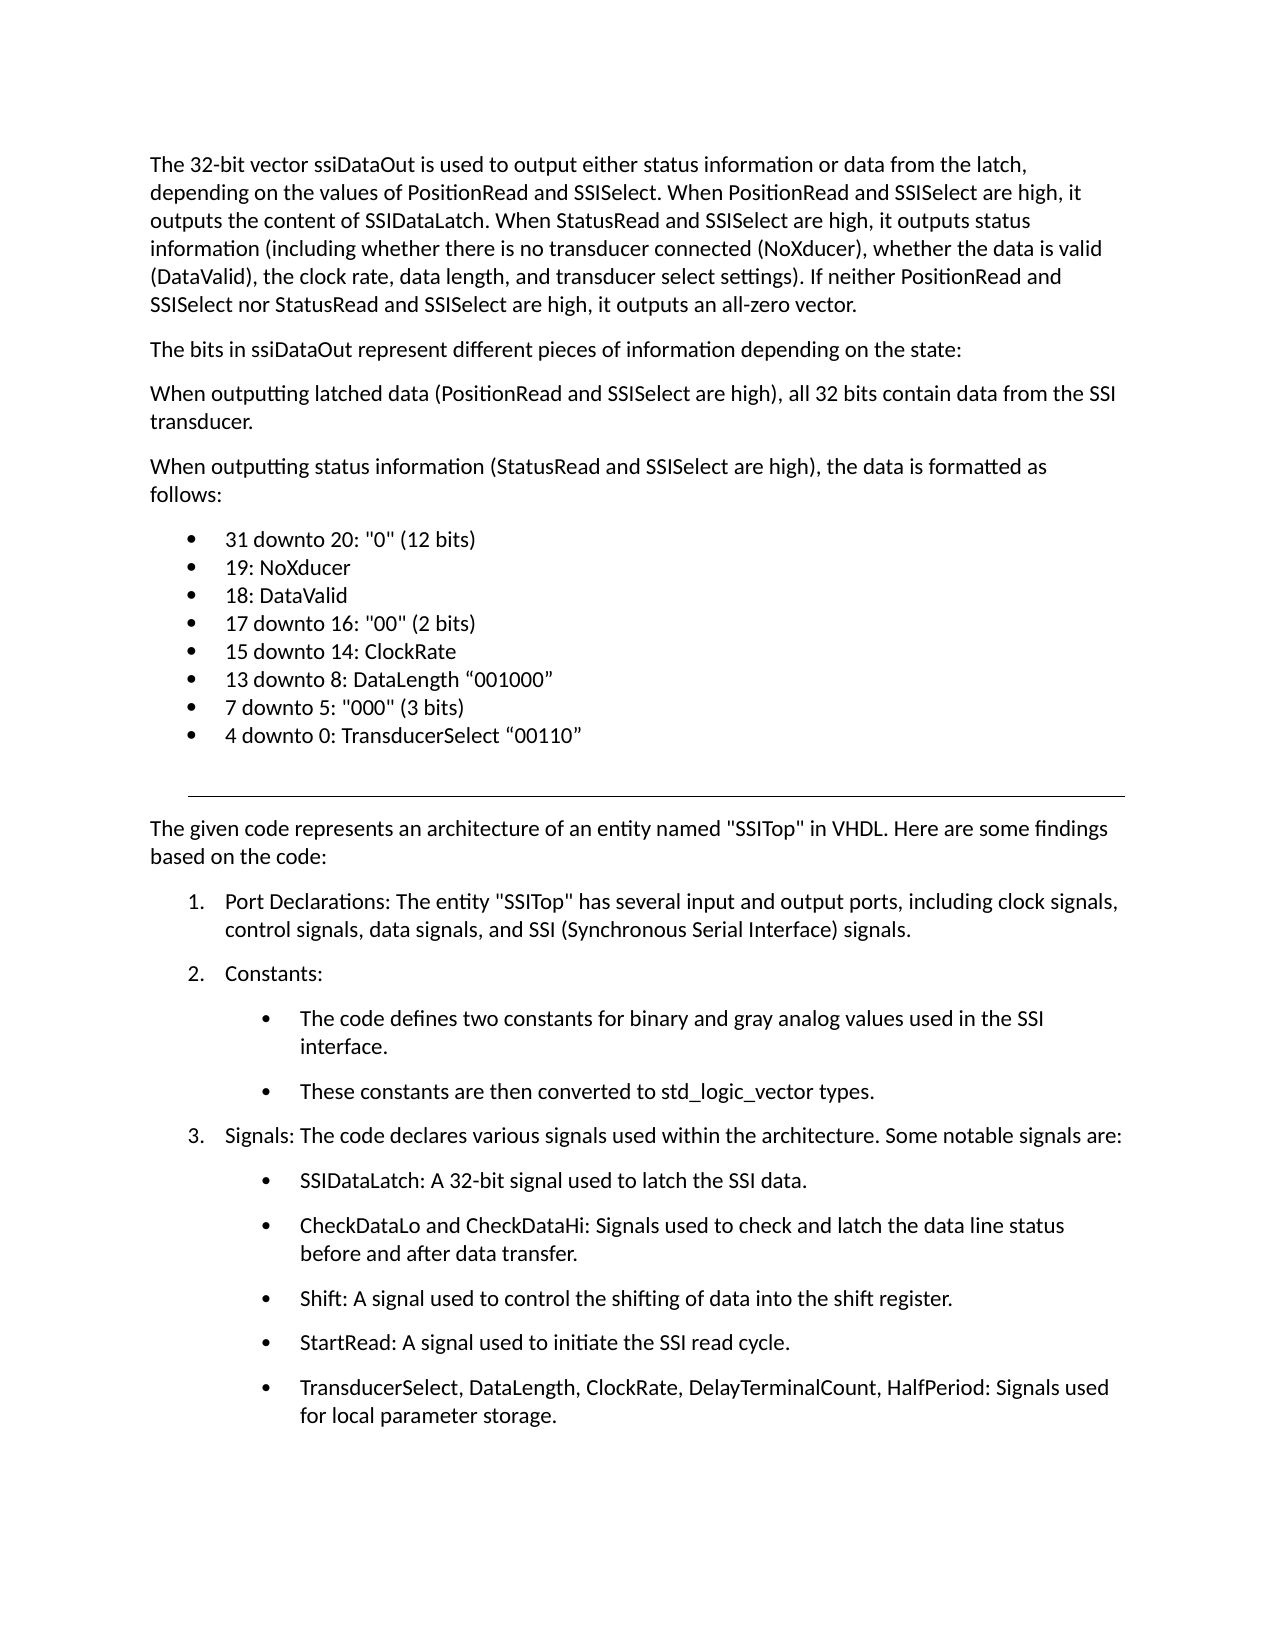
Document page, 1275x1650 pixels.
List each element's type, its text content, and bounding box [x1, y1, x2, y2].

list 15 downto 14: ClockRate [187, 637, 1125, 665]
list 31 downto 20: "0" (12 bits) [187, 525, 1125, 553]
list CheckDataLo and CheckDataHi: Signals used to check and latch the data line status before and after data transfer. [262, 1211, 1125, 1267]
list StartRead: A signal used to initiate the SSI read cycle. [262, 1328, 1125, 1356]
list TransducerSelect, DataLength, ClockRate, DelayTerminalCount, HalfPeriod: Signals used for local parameter storage. [262, 1373, 1125, 1429]
list 19: NoXducer [187, 553, 1125, 581]
list The code defines two constants for binary and gray analog values used in the SSI interface. [262, 1004, 1125, 1060]
list 13 downto 8: DataLength “001000” [187, 665, 1125, 693]
list Shift: A signal used to control the shifting of data into the shift register. [262, 1284, 1125, 1312]
list SSIDataLatch: A 32-bit signal used to latch the SSI data. [262, 1166, 1125, 1194]
text When outputting latched data (PositionRead and SSISelect are high), all 32 bits contain data from the SSI transducer. [150, 379, 1125, 436]
list Port Declarations: The entity "SSITop" has several input and output ports, including clock signals, control signals, data signals, and SSI (Synchronous Serial Interface) signals. [187, 887, 1125, 943]
list 18: DataValid [187, 581, 1125, 609]
list 4 downto 0: TransducerSelect “00110” [187, 721, 1125, 749]
text The 32-bit vector ssiDataOut is used to output either status information or data from the latch, depending on the values of PositionRead and SSISelect. When PositionRead and SSISelect are high, it outputs the content of SSIDataLatch. When StatusRead and SSISelect are high, it outputs status information (including whether there is no transducer connected (NoXducer), whether the data is valid (DataValid), the clock rate, data length, and transducer select settings). If neither PositionRead and SSISelect nor StatusRead and SSISelect are high, it outputs an all-zero vector. [150, 150, 1125, 318]
list These constants are then converted to std_logic_vector types. [262, 1077, 1125, 1105]
list Signals: The code declares various signals used within the architecture. Some notable signals are: [187, 1122, 1125, 1149]
list 7 downto 5: "000" (3 bits) [187, 693, 1125, 721]
list 17 downto 16: "00" (2 bits) [187, 609, 1125, 637]
list Constants: [187, 959, 1125, 987]
text When outputting status information (StatusRead and SSISelect are high), the data is formatted as follows: [150, 452, 1125, 508]
text The given code represents an architecture of an entity named "SSITop" in VHDL. Here are some findings based on the code: [150, 814, 1125, 870]
text The bits in ssiDataOut represent different pieces of information depending on the state: [150, 335, 1125, 363]
